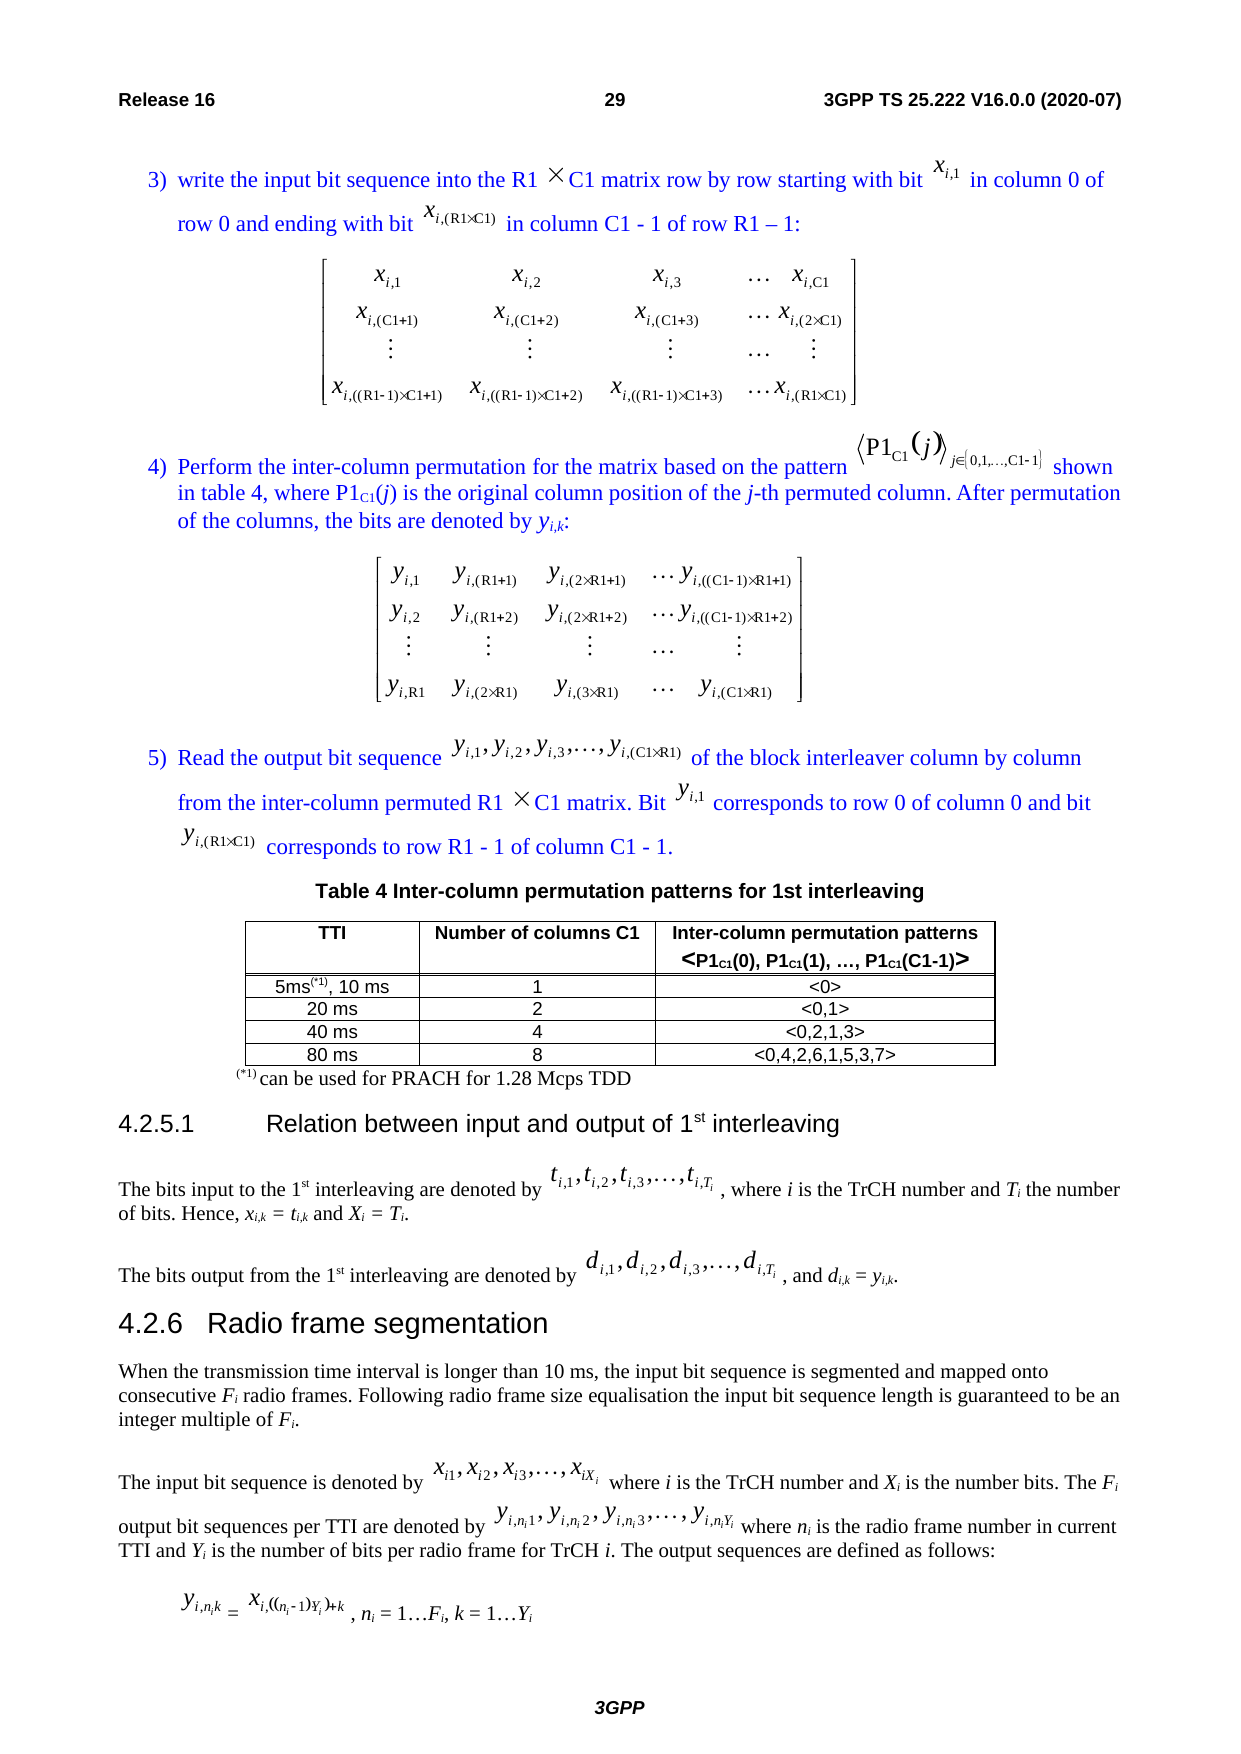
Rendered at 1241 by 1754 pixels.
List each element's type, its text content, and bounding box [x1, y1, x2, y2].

text Table 4 Inter-column permutation patterns for 1st interleaving [118, 878, 1122, 902]
text The bits input to the 1st interleaving are denoted by , where i is the TrCH number and Ti the number of bits. Hence, xi,k = ti,k and Xi = Ti. [118, 1156, 1122, 1224]
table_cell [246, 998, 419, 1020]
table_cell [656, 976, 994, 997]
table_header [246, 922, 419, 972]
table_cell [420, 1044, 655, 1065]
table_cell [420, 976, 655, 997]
text When the transmission time interval is longer than 10 ms, the input bit sequence is segmented and mapped onto consecutive Fi radio frames. Following radio frame size equalisation the input bit sequence length is guaranteed to be an integer multiple of Fi. [118, 1358, 1122, 1431]
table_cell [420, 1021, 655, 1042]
subtitle 4.2.6 Radio frame segmentation [118, 1306, 1122, 1340]
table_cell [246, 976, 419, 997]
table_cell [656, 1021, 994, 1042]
text = , ni = 1…Fi, k = 1…Yi [177, 1581, 1122, 1625]
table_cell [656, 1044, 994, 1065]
text (*1) can be used for PRACH for 1.28 Mcps TDD [148, 1066, 1122, 1090]
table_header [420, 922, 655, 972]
text 3) write the input bit sequence into the R1 C1 matrix row by row starting with bit in column 0 of row 0 and ending with bit in column C1 - 1 of row R1 – 1: [148, 147, 1122, 237]
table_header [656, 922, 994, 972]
subtitle 4.2.5.1 Relation between input and output of 1st interleaving [118, 1109, 1122, 1138]
text 5) Read the output bit sequence of the block interleaver column by column from the inter-column permuted R1 C1 matrix. Bit corresponds to row 0 of column 0 and bit corresponds to row R1 - 1 of column C1 - 1. [148, 726, 1122, 860]
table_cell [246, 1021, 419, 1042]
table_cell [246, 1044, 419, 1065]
text 4) Perform the inter-column permutation for the matrix based on the pattern shown in table 4, where P1C1(j) is the original column position of the j-th permuted column. After permutation of the columns, the bits are denoted by yi,k: [148, 428, 1122, 534]
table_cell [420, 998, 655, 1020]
text The input bit sequence is denoted by where i is the TrCH number and Xi is the number bits. The Fi output bit sequences per TTI are denoted by where ni is the radio frame number in current TTI and Yi is the number of bits per radio frame for TrCH i. The output sequences are defined as follows: [118, 1449, 1122, 1562]
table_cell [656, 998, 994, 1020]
text The bits output from the 1st interleaving are denoted by , and di,k = yi,k. [118, 1243, 1122, 1287]
